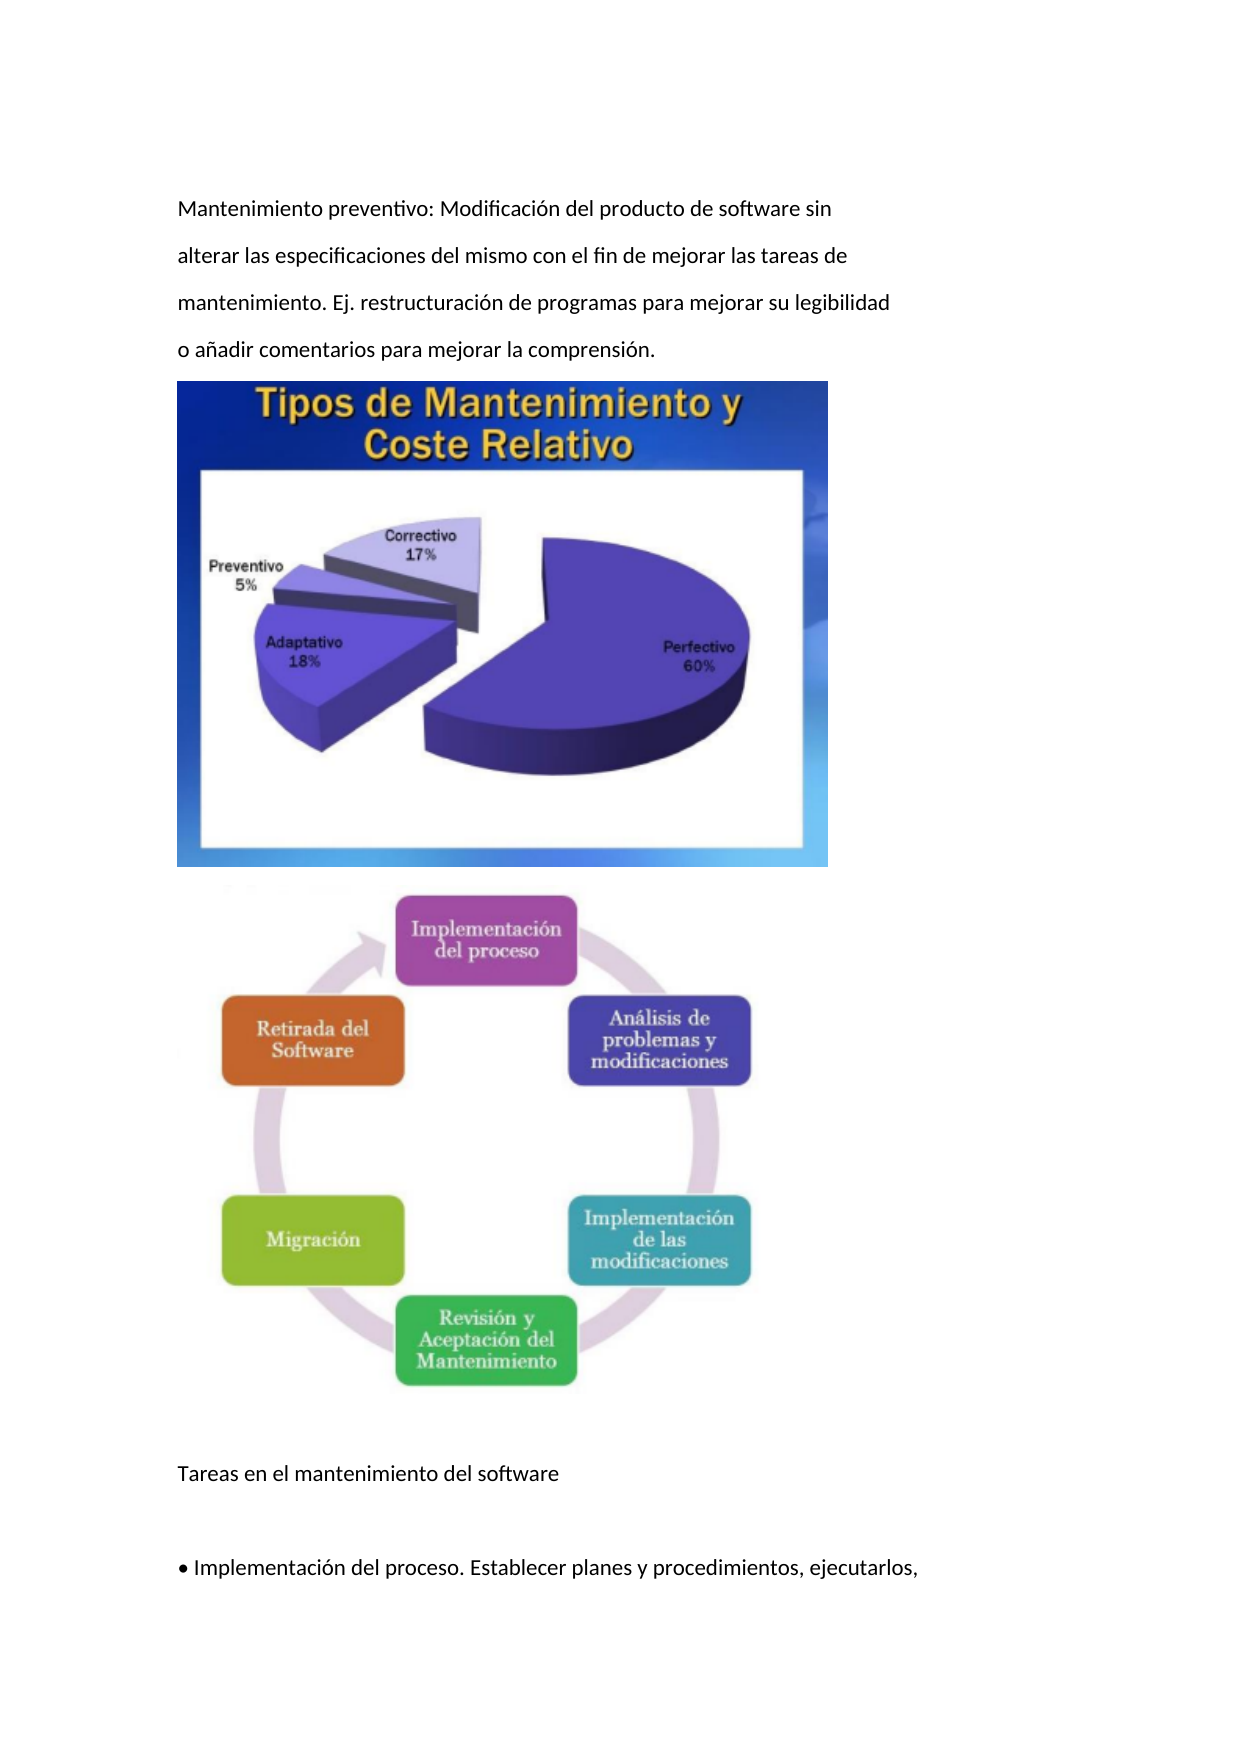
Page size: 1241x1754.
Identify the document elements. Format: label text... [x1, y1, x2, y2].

text Tareas en el mantenimiento del software [177, 1459, 1063, 1487]
picture [177, 381, 828, 867]
text mantenimiento. Ej. restructuración de programas para mejorar su legibilidad [177, 288, 1063, 316]
text alterar las especificaciones del mismo con el fin de mejorar las tareas de [177, 241, 1063, 269]
text o añadir comentarios para mejorar la comprensión. [177, 335, 1063, 363]
picture [177, 885, 815, 1394]
text • Implementación del proceso. Establecer planes y procedimientos, ejecutarlos, [177, 1553, 1063, 1581]
text Mantenimiento preventivo: Modificación del producto de software sin [177, 194, 1063, 222]
